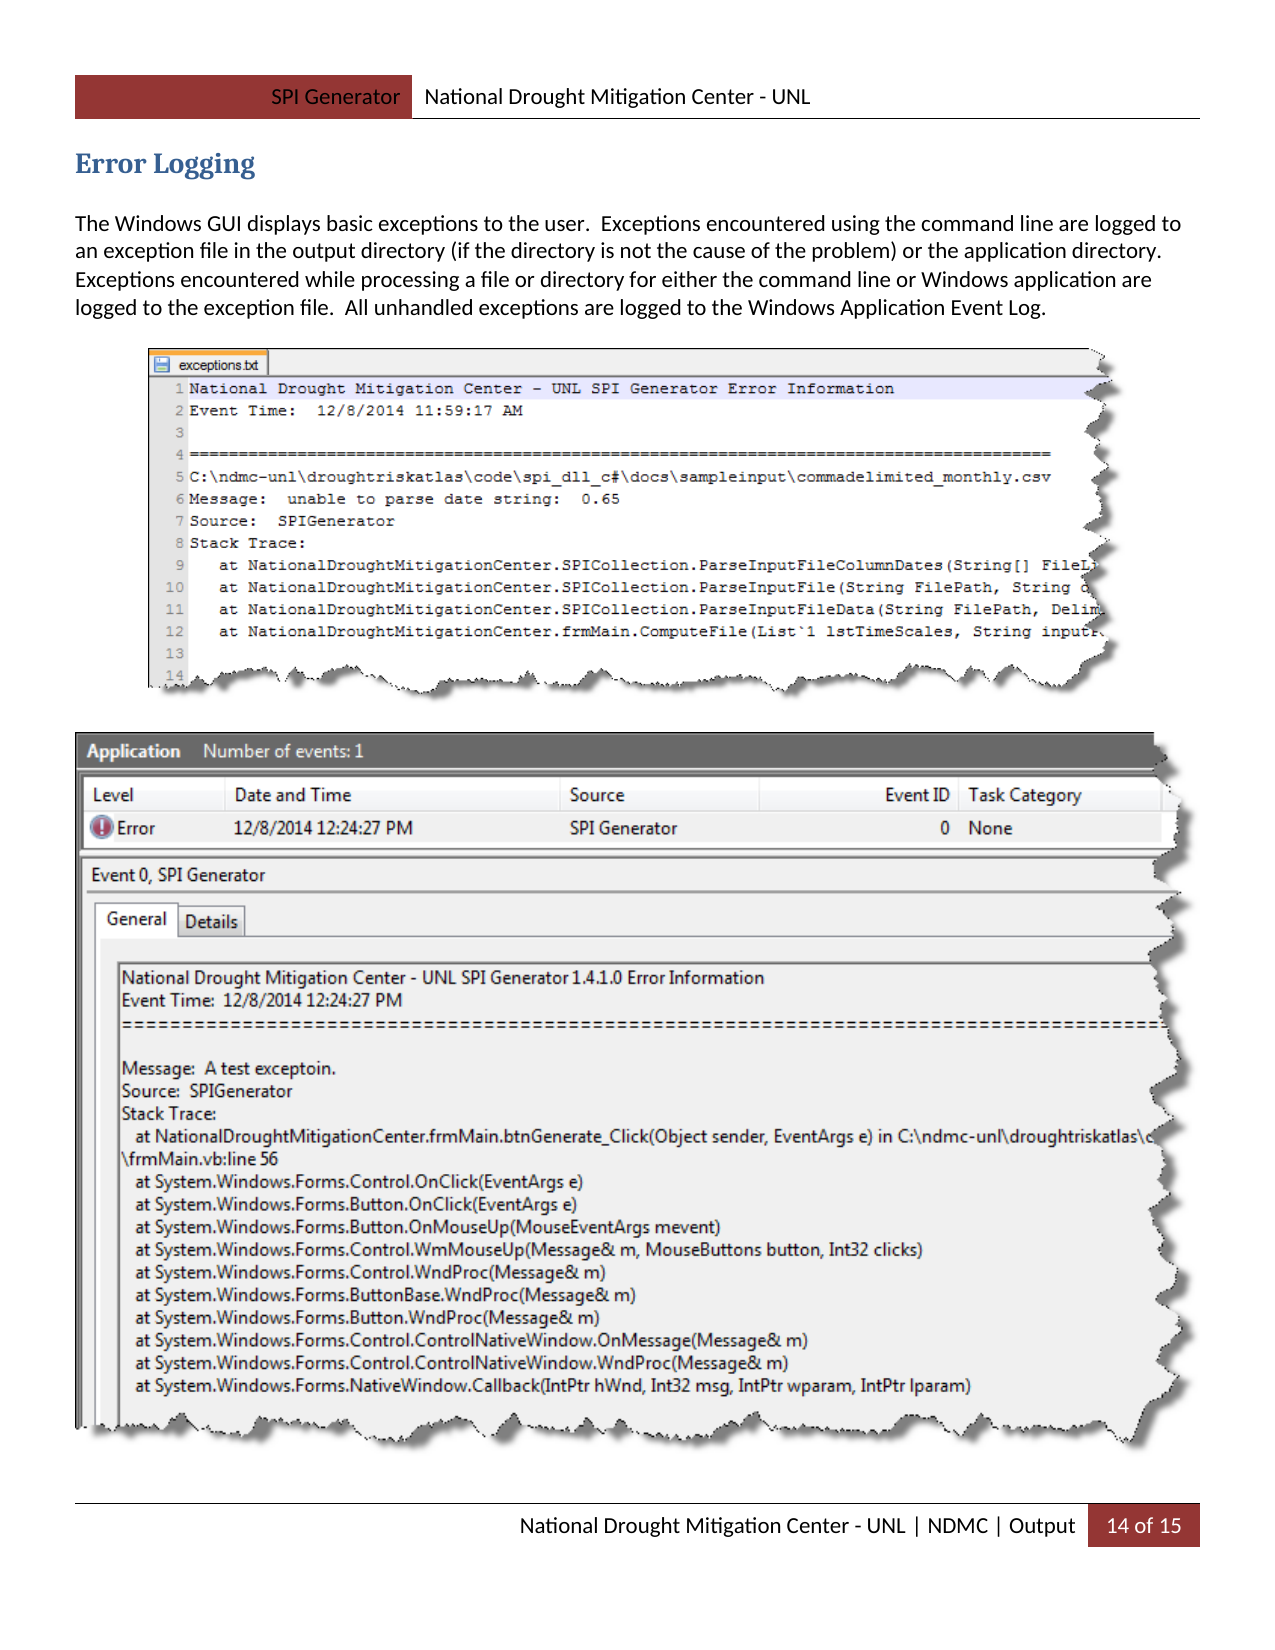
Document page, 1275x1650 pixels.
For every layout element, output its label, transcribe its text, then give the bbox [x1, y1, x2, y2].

picture [148, 348, 1127, 705]
picture [75, 732, 1200, 1457]
text The Windows GUI displays basic exceptions to the user. Exceptions encountered using the command line are logged to an exception file in the output directory (if the directory is not the cause of the problem) or the application directory. Exceptions encountered while processing a file or directory for either the command line or Windows application are logged to the exception file. All unhandled exceptions are logged to the Windows Application Event Log. [75, 209, 1200, 321]
subtitle Error Logging [75, 147, 1200, 181]
